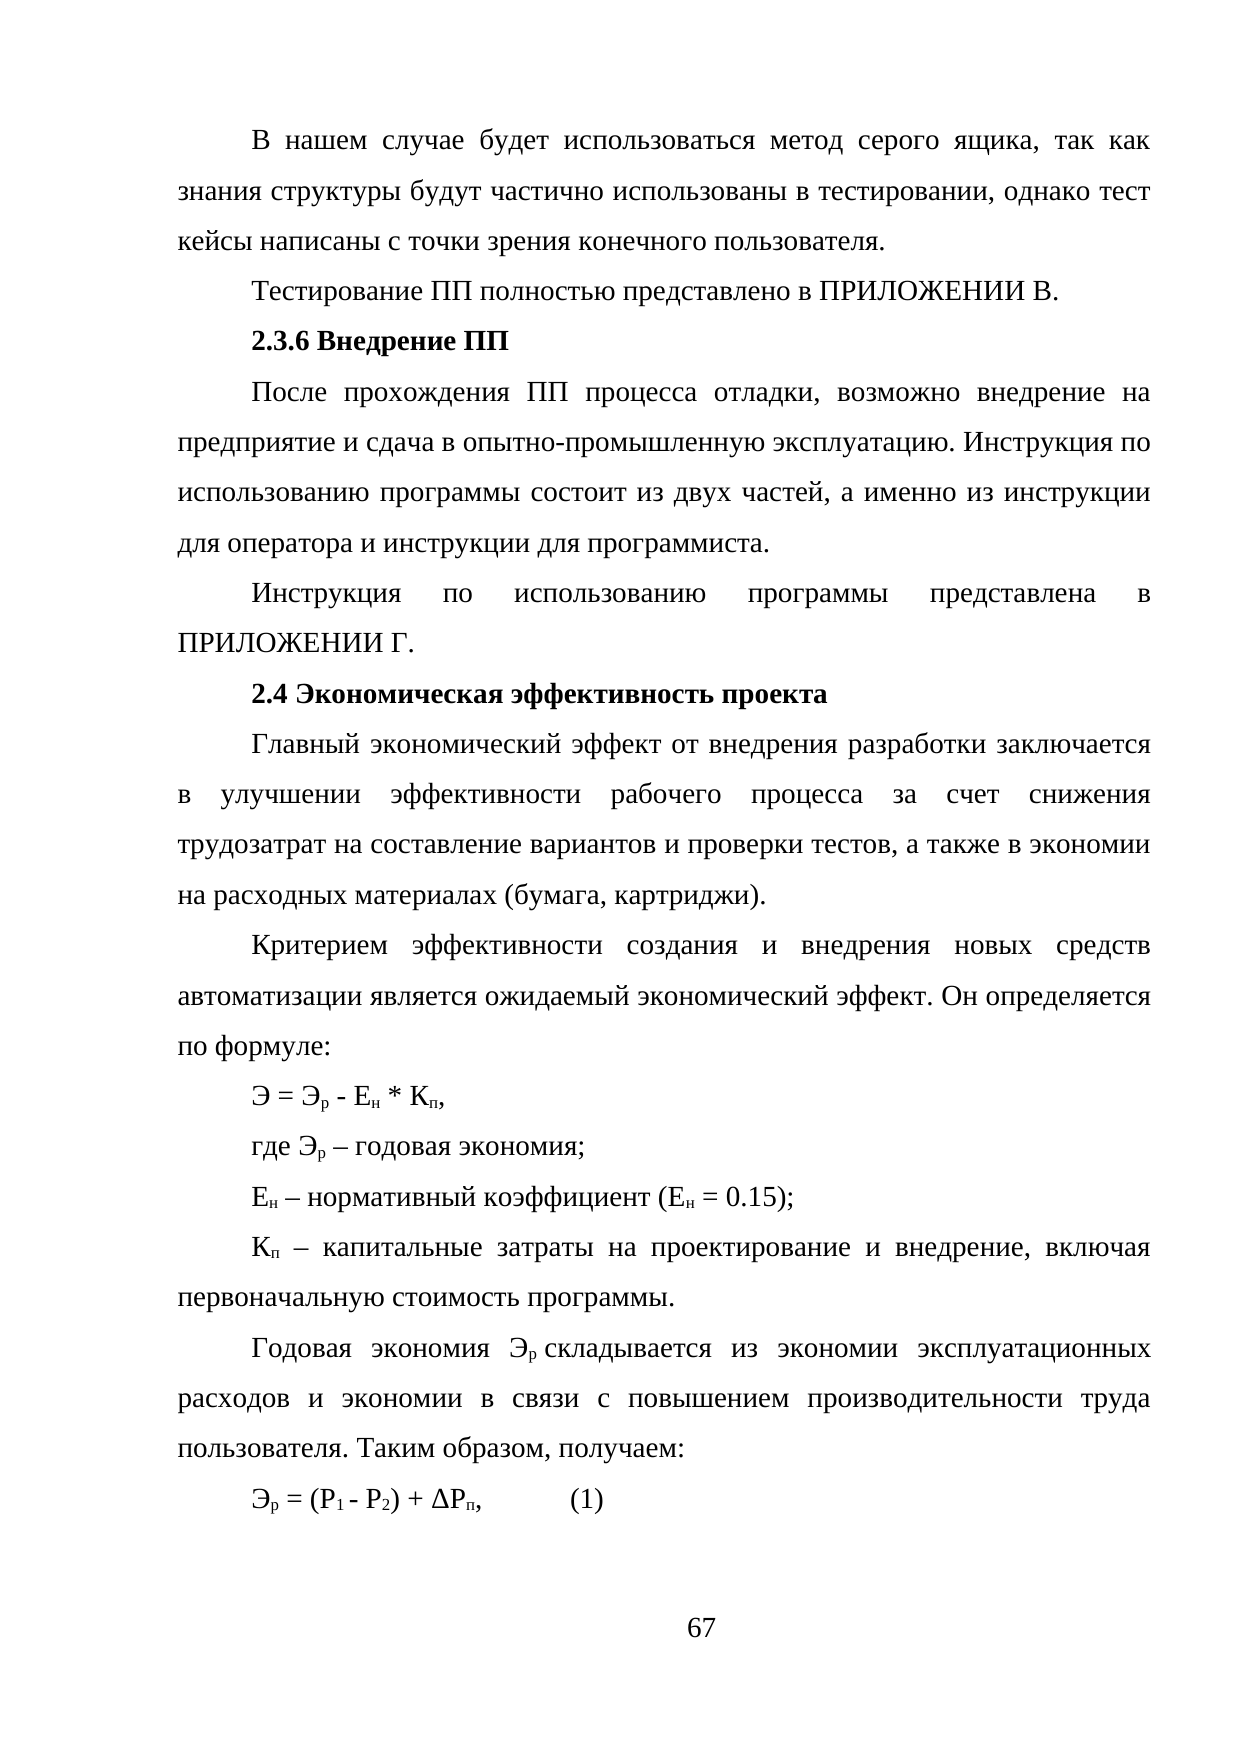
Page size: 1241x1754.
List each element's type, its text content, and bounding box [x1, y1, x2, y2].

text Инструкция по использованию программы представлена в ПРИЛОЖЕНИИ Г. [177, 575, 1152, 659]
text В нашем случае будет использоваться метод серого ящика, так как знания структуры будут частично использованы в тестировании, однако тест кейсы написаны с точки зрения конечного пользователя. [177, 122, 1152, 256]
text После прохождения ПП процесса отладки, возможно внедрение на предприятие и сдача в опытно-промышленную эксплуатацию. Инструкция по использованию программы состоит из двух частей, а именно из инструкции для оператора и инструкции для программиста. [177, 374, 1152, 558]
subtitle 2.3.6 Внедрение ПП [177, 323, 1152, 357]
text Э = Эр - Ен * Кп, [177, 1078, 1152, 1112]
subtitle 2.4 Экономическая эффективность проекта [177, 676, 1152, 709]
text Тестирование ПП полностью представлено в ПРИЛОЖЕНИИ В. [177, 273, 1152, 307]
text Критерием эффективности создания и внедрения новых средств автоматизации является ожидаемый экономический эффект. Он определяется по формуле: [177, 927, 1152, 1061]
text Кп – капитальные затраты на проектирование и внедрение, включая первоначальную стоимость программы. [177, 1229, 1152, 1313]
text Ен – нормативный коэффициент (Ен = 0.15); [177, 1179, 1152, 1212]
text где Эр – годовая экономия; [177, 1128, 1152, 1162]
text Годовая экономия Эр складывается из экономии эксплуатационных расходов и экономии в связи с повышением производительности труда пользователя. Таким образом, получаем: [177, 1330, 1152, 1464]
text Эр = (Р1 - Р2) + ΔРп, (1) [177, 1481, 1152, 1514]
text Главный экономический эффект от внедрения разработки заключается в улучшении эффективности рабочего процесса за счет снижения трудозатрат на составление вариантов и проверки тестов, а также в экономии на расходных материалах (бумага, картриджи). [177, 726, 1152, 911]
